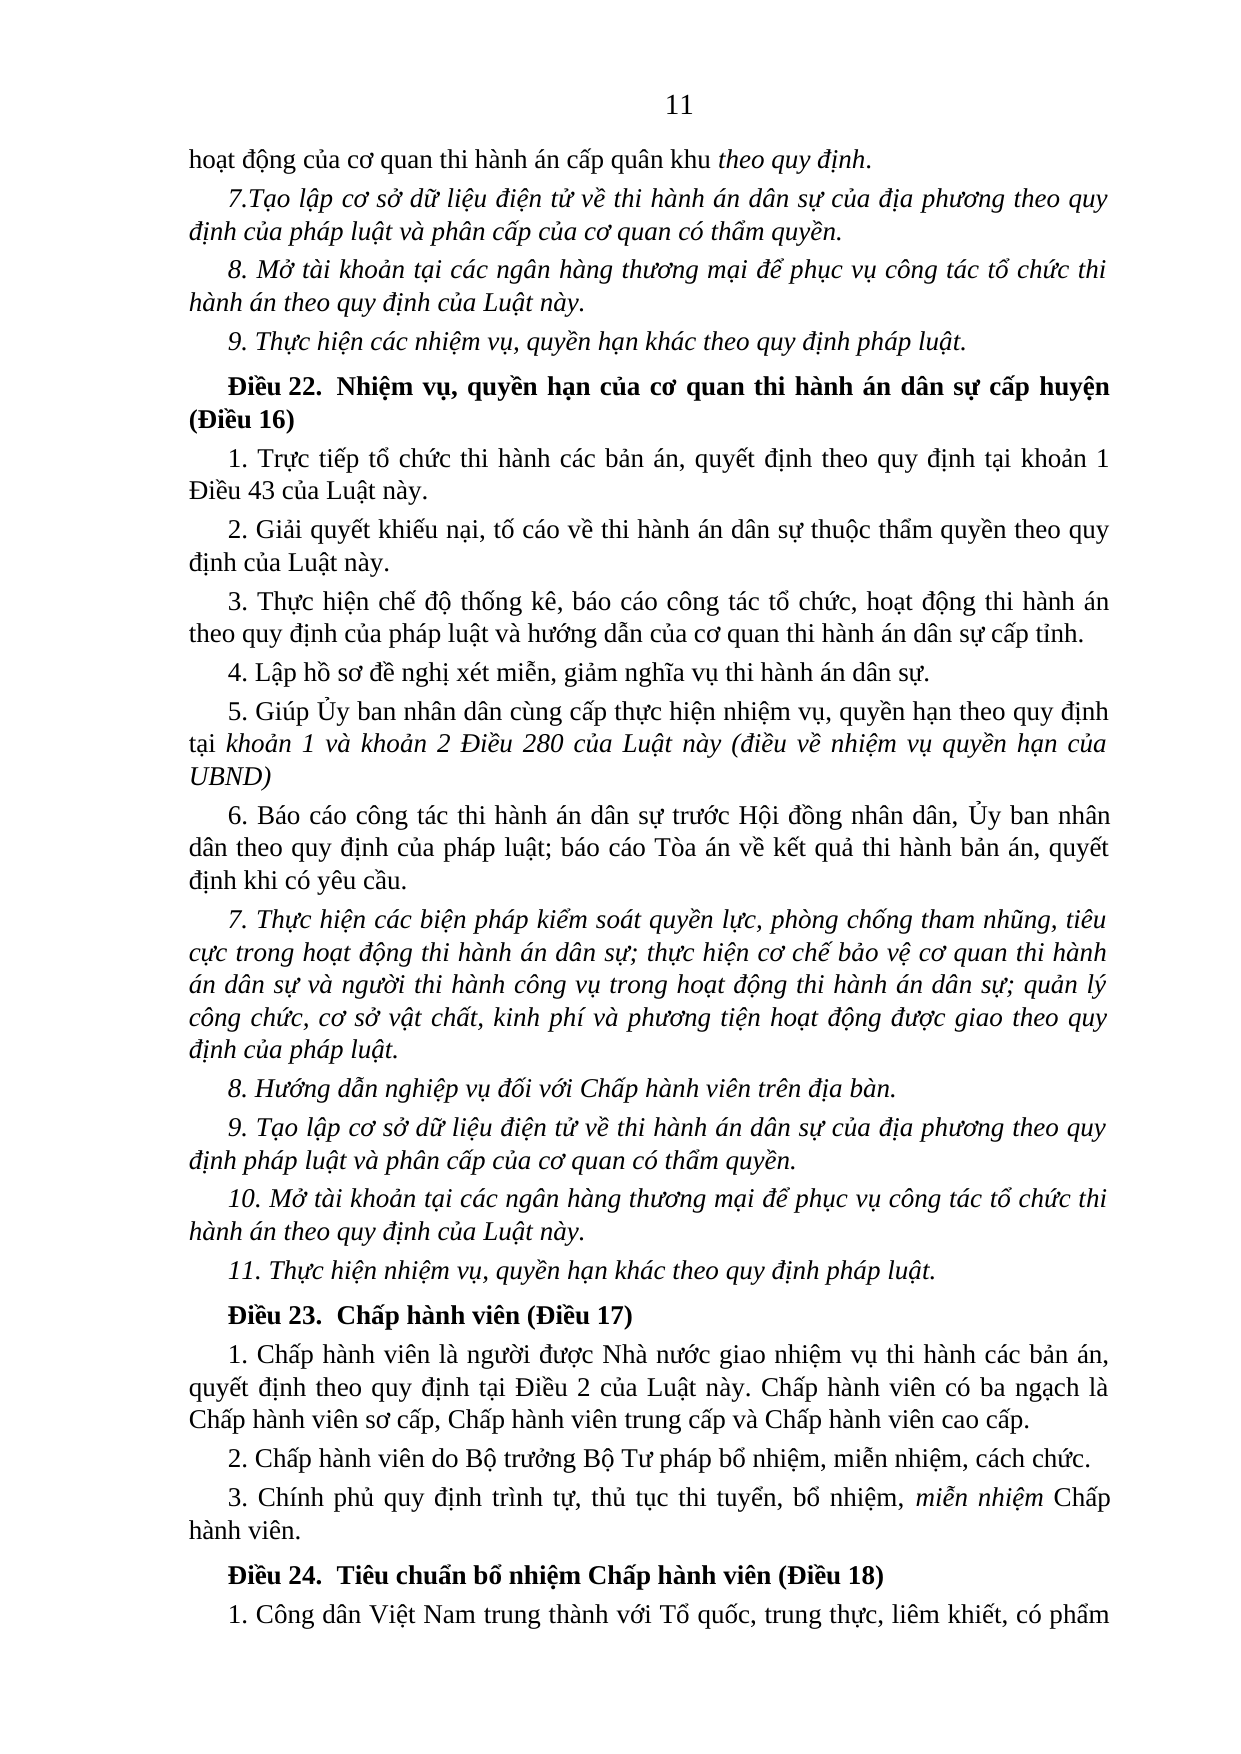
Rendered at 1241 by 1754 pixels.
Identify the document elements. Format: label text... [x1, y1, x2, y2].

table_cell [177, 1553, 1122, 1629]
table_cell Chấp hành viên (Điều 17) 1. Chấp hành viên là người được Nhà nước giao nhiệm vụ thi hành các bản án, quyết định theo quy định tại Điều 2 của Luật này. Chấp hành viên có ba ngạch là Chấp hành viên sơ cấp, Chấp hành viên trung cấp và Chấp hành viên cao cấp. 2. Chấp hành viên do Bộ trưởng Bộ Tư pháp bổ nhiệm, miễn nhiệm, cách chức. 3. Chính phủ quy định trình tự, thủ tục thi tuyển, bổ nhiệm, miễn nhiệm Chấp hành viên. [177, 1293, 1122, 1553]
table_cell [177, 137, 1122, 364]
table_cell Nhiệm vụ, quyền hạn của cơ quan thi hành án dân sự cấp huyện (Điều 16) 1. Trực tiếp tổ chức thi hành các bản án, quyết định theo quy định tại khoản 1 Điều 43 của Luật này. 2. Giải quyết khiếu nại, tố cáo về thi hành án dân sự thuộc thẩm quyền theo quy định của Luật này. 3. Thực hiện chế độ thống kê, báo cáo công tác tổ chức, hoạt động thi hành án theo quy định của pháp luật và hướng dẫn của cơ quan thi hành án dân sự cấp tỉnh. 4. Lập hồ sơ đề nghị xét miễn, giảm nghĩa vụ thi hành án dân sự. 5. Giúp Ủy ban nhân dân cùng cấp thực hiện nhiệm vụ, quyền hạn theo quy định tại khoản 1 và khoản 2 Điều 280 của Luật này (điều về nhiệm vụ quyền hạn của UBND) 6. Báo cáo công tác thi hành án dân sự trước Hội đồng nhân dân, Ủy ban nhân dân theo quy định của pháp luật; báo cáo Tòa án về kết quả thi hành bản án, quyết định khi có yêu cầu. 7. Thực hiện các biện pháp kiểm soát quyền lực, phòng chống tham nhũng, tiêu cực trong hoạt động thi hành án dân sự; thực hiện cơ chế bảo vệ cơ quan thi hành án dân sự và người thi hành công vụ trong hoạt động thi hành án dân sự; quản lý công chức, cơ sở vật chất, kinh phí và phương tiện hoạt động được giao theo quy định của pháp luật. 8. Hướng dẫn nghiệp vụ đối với Chấp hành viên trên địa bàn. 9. Tạo lập cơ sở dữ liệu điện tử về thi hành án dân sự của địa phương theo quy định pháp luật và phân cấp của cơ quan có thẩm quyền. 10. Mở tài khoản tại các ngân hàng thương mại để phục vụ công tác tổ chức thi hành án theo quy định của Luật này. 11. Thực hiện nhiệm vụ, quyền hạn khác theo quy định pháp luật. [177, 364, 1122, 1293]
